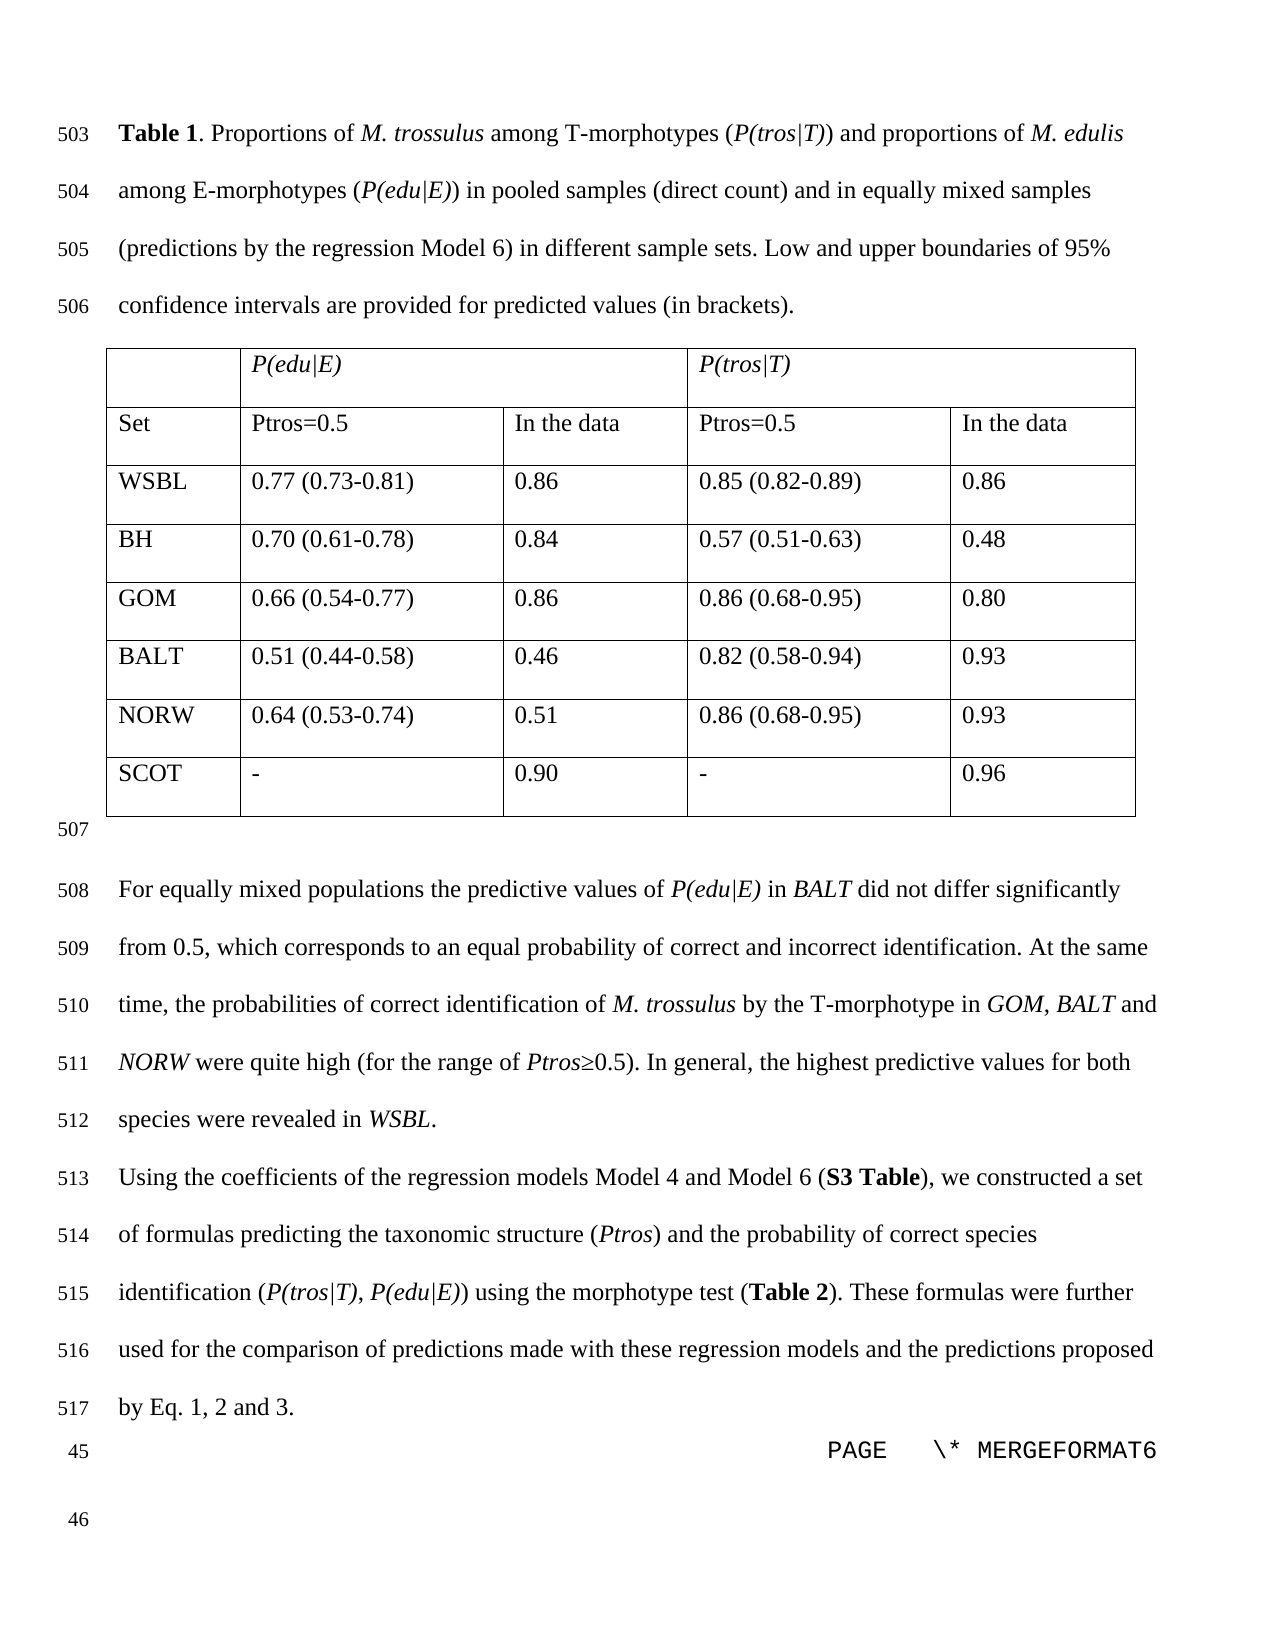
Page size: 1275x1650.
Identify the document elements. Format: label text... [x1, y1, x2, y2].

table_cell Ptros=0.5 [688, 408, 950, 465]
text Table 1. Proportions of M. trossulus among T-morphotypes (P(tros|T)) and proportions of M. edulis among E-morphotypes (P(edu|E)) in pooled samples (direct count) and in equally mixed samples (predictions by the regression Model 6) in different sample sets. Low and upper boundaries of 95% confidence intervals are provided for predicted values (in brackets). [118, 118, 1157, 319]
table_cell Set [107, 408, 240, 465]
table_cell 0.90 [504, 758, 687, 816]
table_cell 0.82 (0.58-0.94) [688, 641, 950, 699]
table_cell 0.70 (0.61-0.78) [241, 525, 503, 582]
table_cell 0.57 (0.51-0.63) [688, 525, 950, 582]
table_cell 0.80 [951, 583, 1135, 640]
table_cell BH [107, 525, 240, 582]
table_cell 0.93 [951, 641, 1135, 699]
table_header P(tros|T) [688, 349, 1135, 407]
table_cell 0.86 (0.68-0.95) [688, 583, 950, 640]
table_cell 0.84 [504, 525, 687, 582]
table_cell In the data [504, 408, 687, 465]
table_cell GOM [107, 583, 240, 640]
table_cell 0.66 (0.54-0.77) [241, 583, 503, 640]
table_cell 0.86 [504, 583, 687, 640]
table_cell 0.86 [504, 466, 687, 523]
table_cell 0.93 [951, 700, 1135, 757]
table_cell 0.64 (0.53-0.74) [241, 700, 503, 757]
table_cell 0.96 [951, 758, 1135, 816]
table_cell 0.46 [504, 641, 687, 699]
table_cell In the data [951, 408, 1135, 465]
table_cell WSBL [107, 466, 240, 523]
text For equally mixed populations the predictive values of P(edu|E) in BALT did not differ significantly from 0.5, which corresponds to an equal probability of correct and incorrect identification. At the same time, the probabilities of correct identification of M. trossulus by the T-morphotype in GOM, BALT and NORW were quite high (for the range of Ptros≥0.5). In general, the highest predictive values for both species were revealed in WSBL. [118, 874, 1157, 1133]
text Using the coefficients of the regression models Model 4 and Model 6 (S3 Table), we constructed a set of formulas predicting the taxonomic structure (Ptros) and the probability of correct species identification (P(tros|T), P(edu|E)) using the morphotype test (Table 2). These formulas were further used for the comparison of predictions made with these regression models and the predictions proposed by Eq. 1, 2 and 3. [118, 1162, 1157, 1420]
table_cell 0.48 [951, 525, 1135, 582]
table_cell 0.77 (0.73-0.81) [241, 466, 503, 523]
table_cell 0.86 [951, 466, 1135, 523]
table_cell SCOT [107, 758, 240, 816]
table_cell - [688, 758, 950, 816]
table_cell Ptros=0.5 [241, 408, 503, 465]
table_cell 0.86 (0.68-0.95) [688, 700, 950, 757]
table_cell 0.51 (0.44-0.58) [241, 641, 503, 699]
table_cell - [241, 758, 503, 816]
table_cell 0.51 [504, 700, 687, 757]
table_cell BALT [107, 641, 240, 699]
table_cell 0.85 (0.82-0.89) [688, 466, 950, 523]
table_cell NORW [107, 700, 240, 757]
table_header [107, 349, 240, 407]
table_header P(edu|E) [241, 349, 687, 407]
